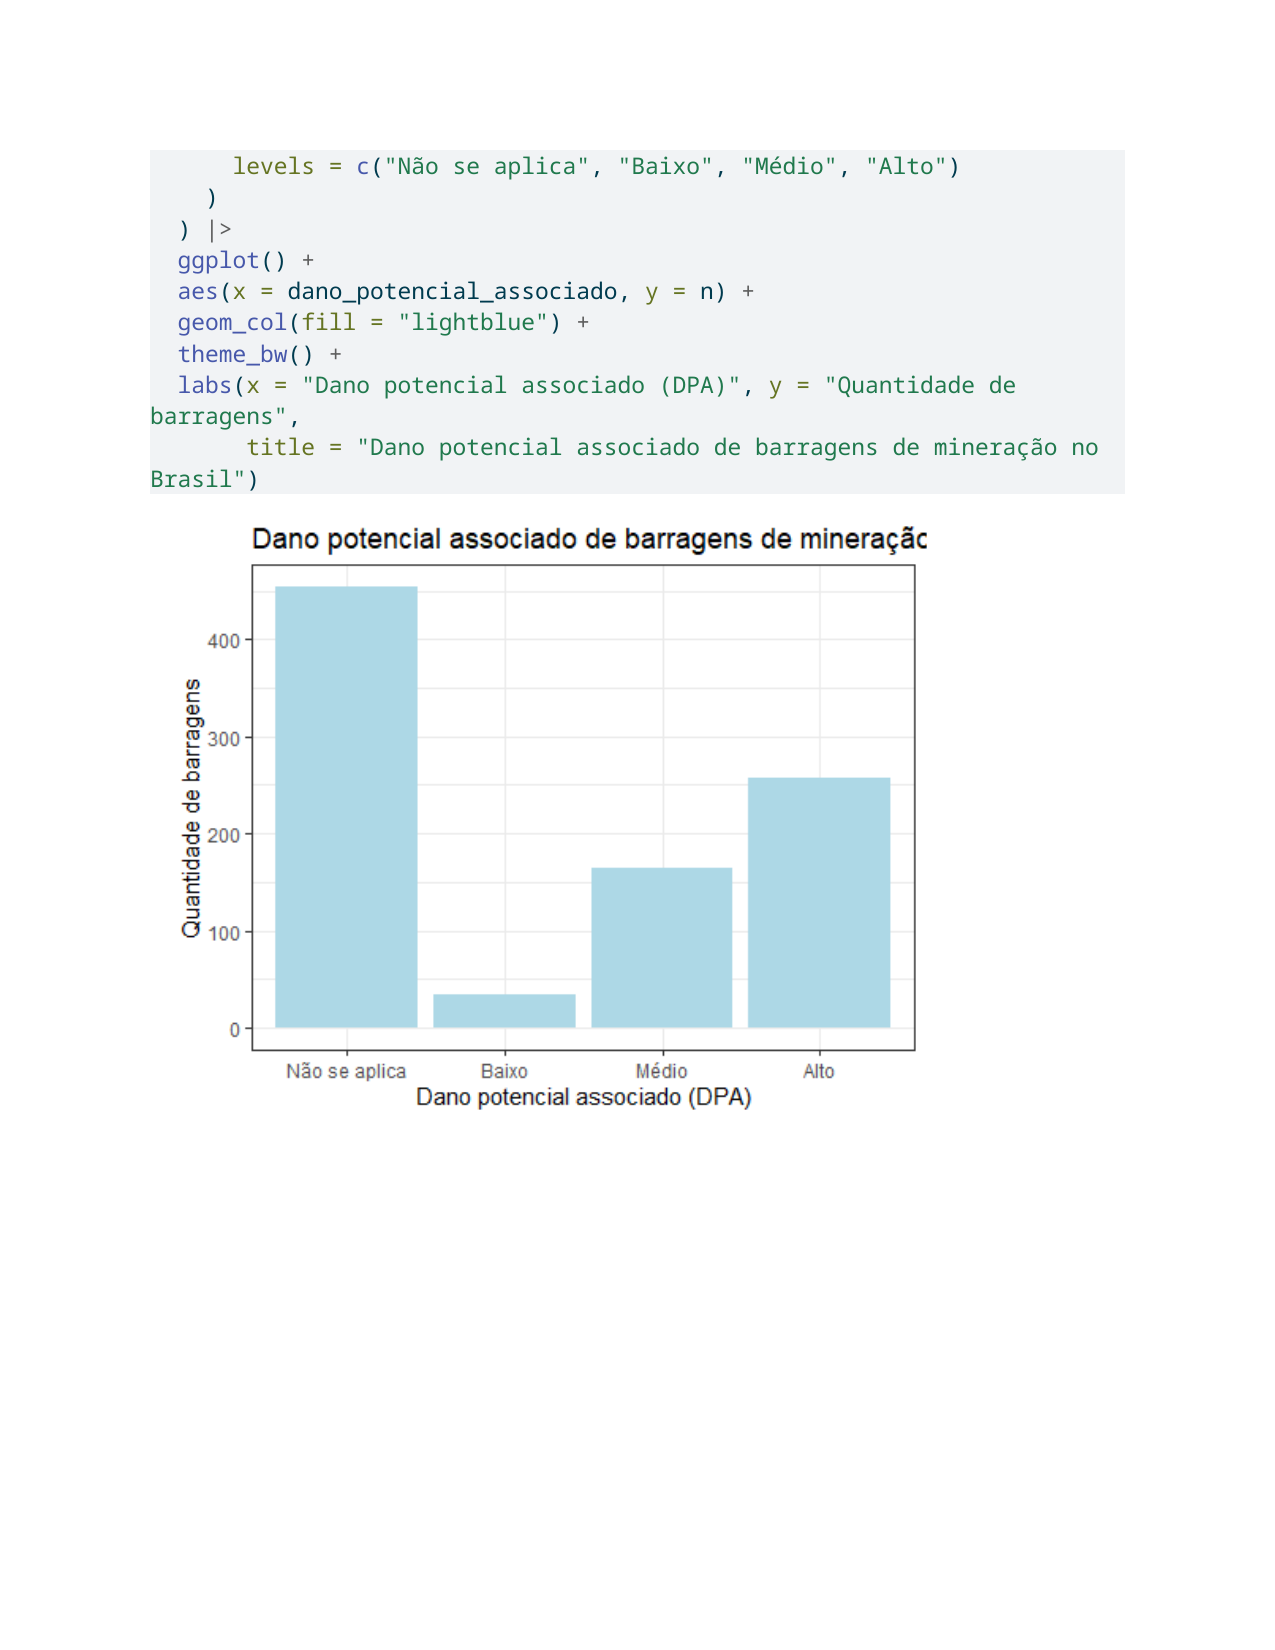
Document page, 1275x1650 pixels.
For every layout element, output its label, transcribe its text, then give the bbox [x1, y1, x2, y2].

picture [168, 514, 927, 1121]
